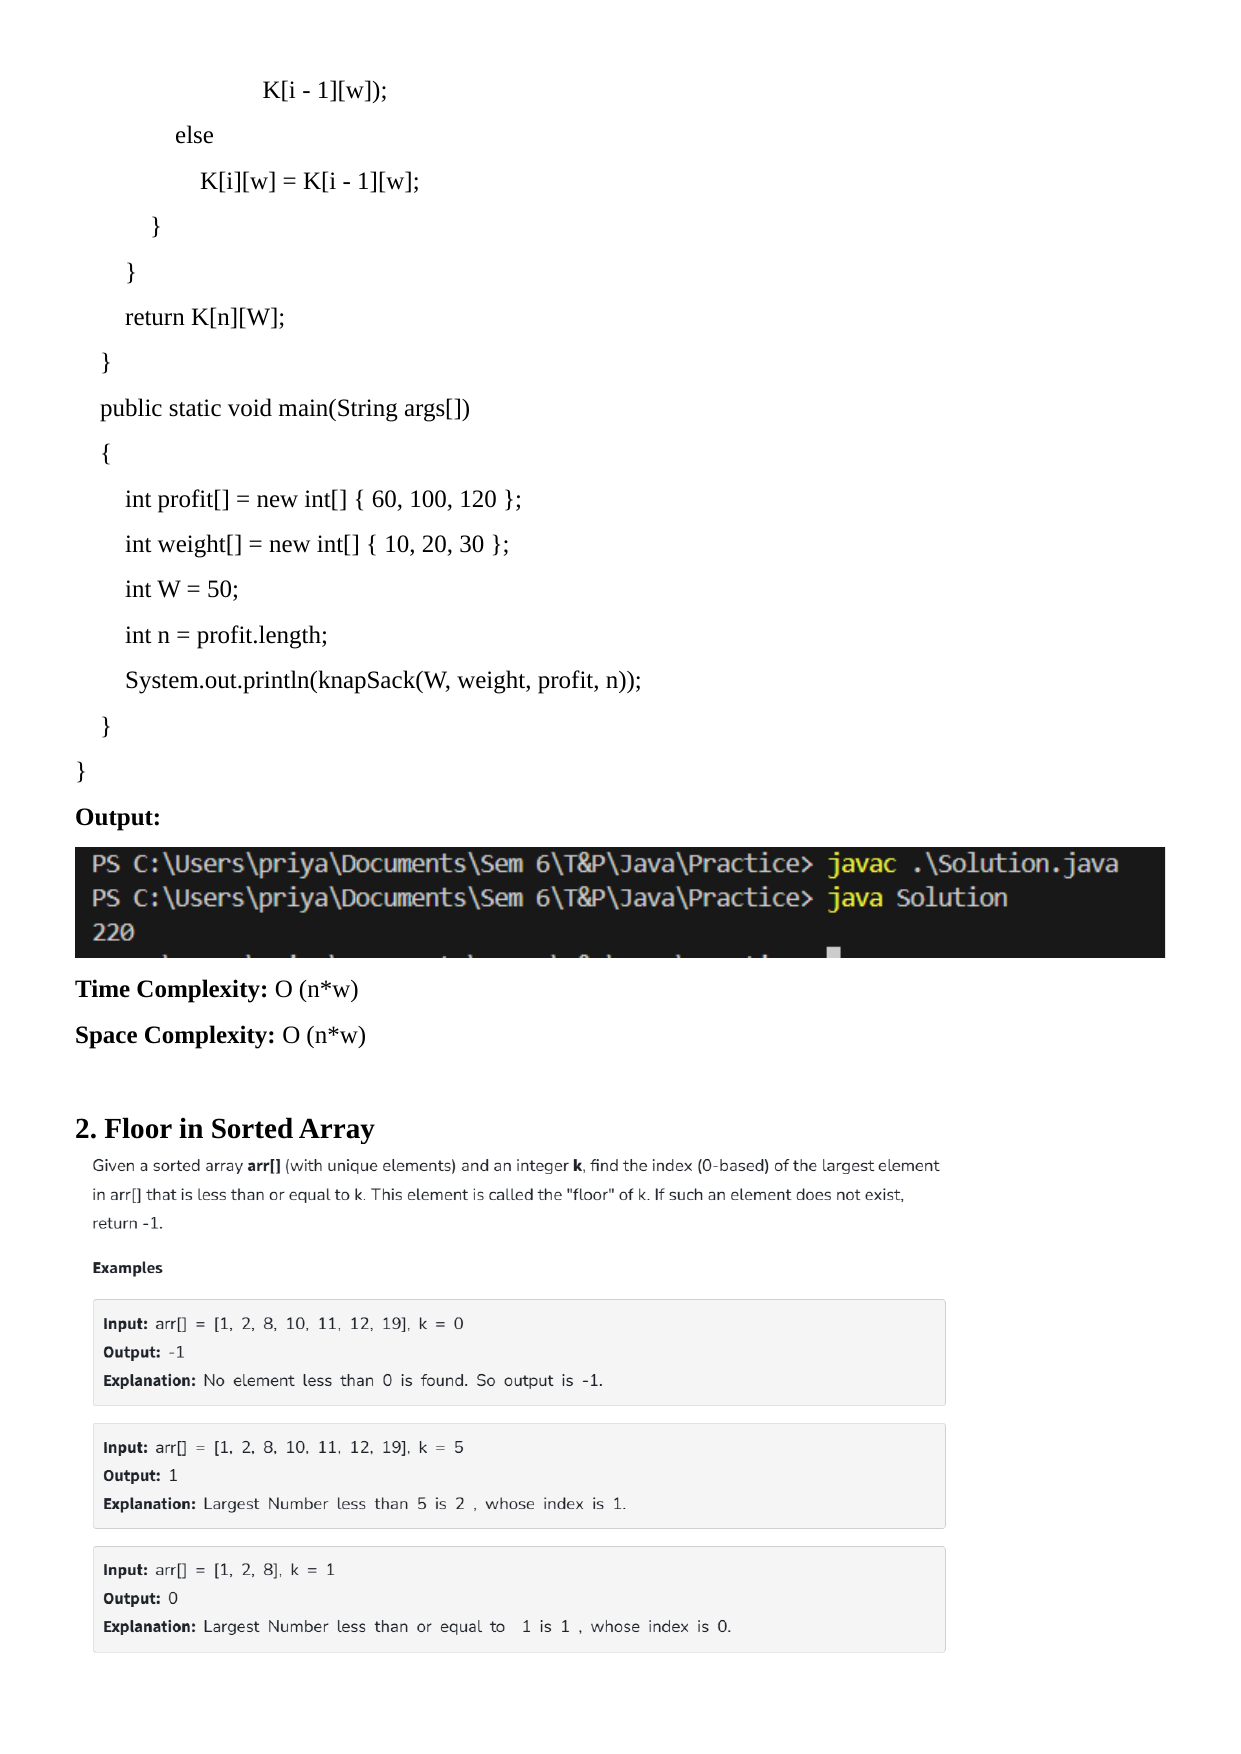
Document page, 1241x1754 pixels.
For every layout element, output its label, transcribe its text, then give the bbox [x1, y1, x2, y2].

picture [75, 1144, 959, 1667]
text K[i - 1][w]); [75, 75, 1165, 104]
text } [75, 257, 1165, 285]
text public static void main(String args[]) [75, 393, 1165, 422]
text int weight[] = new int[] { 10, 20, 30 }; [75, 529, 1165, 558]
text else [75, 120, 1165, 149]
picture [75, 847, 1166, 958]
text Output: [75, 802, 1165, 830]
text K[i][w] = K[i - 1][w]; [75, 166, 1165, 194]
text return K[n][W]; [75, 302, 1165, 331]
text } [75, 711, 1165, 739]
text } [75, 347, 1165, 376]
text } [75, 211, 1165, 240]
text Time Complexity: O (n*w) [75, 974, 1165, 1003]
text int profit[] = new int[] { 60, 100, 120 }; [75, 484, 1165, 512]
text int W = 50; [75, 574, 1165, 603]
text int n = profit.length; [75, 620, 1165, 649]
text { [75, 438, 1165, 467]
text System.out.println(knapSack(W, weight, profit, n)); [75, 665, 1165, 694]
text } [75, 756, 1165, 785]
text Space Complexity: O (n*w) [75, 1020, 1165, 1049]
